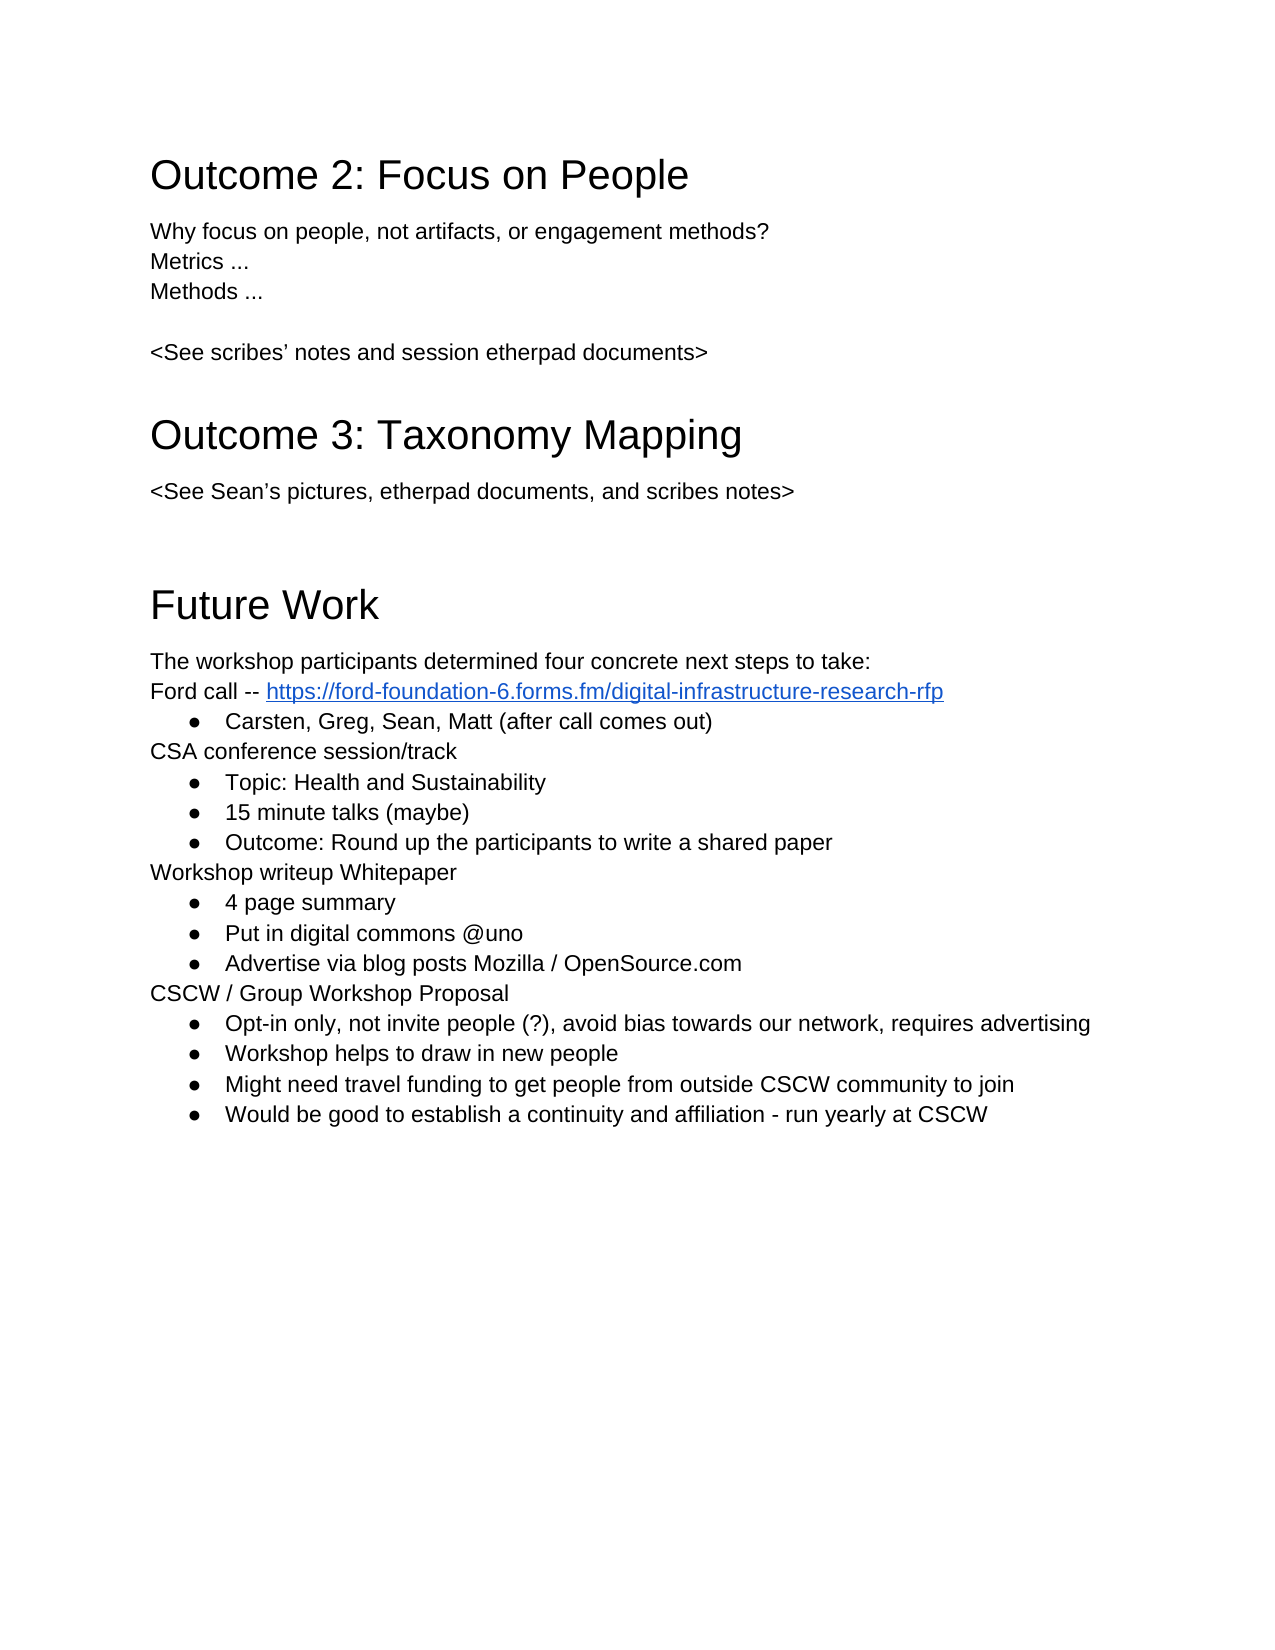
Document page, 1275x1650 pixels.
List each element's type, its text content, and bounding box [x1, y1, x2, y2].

list Outcome: Round up the participants to write a shared paper [187, 829, 1125, 855]
text The workshop participants determined four concrete next steps to take: [150, 648, 1125, 674]
subtitle Future Work [150, 580, 1125, 628]
list 15 minute talks (maybe) [187, 799, 1125, 825]
list Would be good to establish a continuity and affiliation - run yearly at CSCW [187, 1101, 1125, 1127]
list Carsten, Greg, Sean, Matt (after call comes out) [187, 708, 1125, 734]
text CSA conference session/track [150, 738, 1125, 764]
subtitle Outcome 3: Taxonomy Mapping [150, 410, 1125, 458]
list Put in digital commons @uno [187, 919, 1125, 946]
list 4 page summary [187, 889, 1125, 916]
text CSCW / Group Workshop Proposal [150, 980, 1125, 1006]
list Opt-in only, not invite people (?), avoid bias towards our network, requires advertising [187, 1010, 1125, 1036]
text Metrics ... [150, 248, 1125, 274]
list Might need travel funding to get people from outside CSCW community to join [187, 1071, 1125, 1097]
list Topic: Health and Sustainability [187, 768, 1125, 795]
text Why focus on people, not artifacts, or engagement methods? [150, 218, 1125, 244]
text Workshop writeup Whitepaper [150, 859, 1125, 885]
subtitle Outcome 2: Focus on People [150, 150, 1125, 198]
list Workshop helps to draw in new people [187, 1040, 1125, 1067]
text Ford call -- https://ford-foundation-6.forms.fm/digital-infrastructure-research-rfp [150, 678, 1125, 704]
text <See scribes’ notes and session etherpad documents> [150, 338, 1125, 365]
text <See Sean’s pictures, etherpad documents, and scribes notes> [150, 478, 1125, 504]
list Advertise via blog posts Mozilla / OpenSource.com [187, 950, 1125, 976]
text Methods ... [150, 278, 1125, 304]
